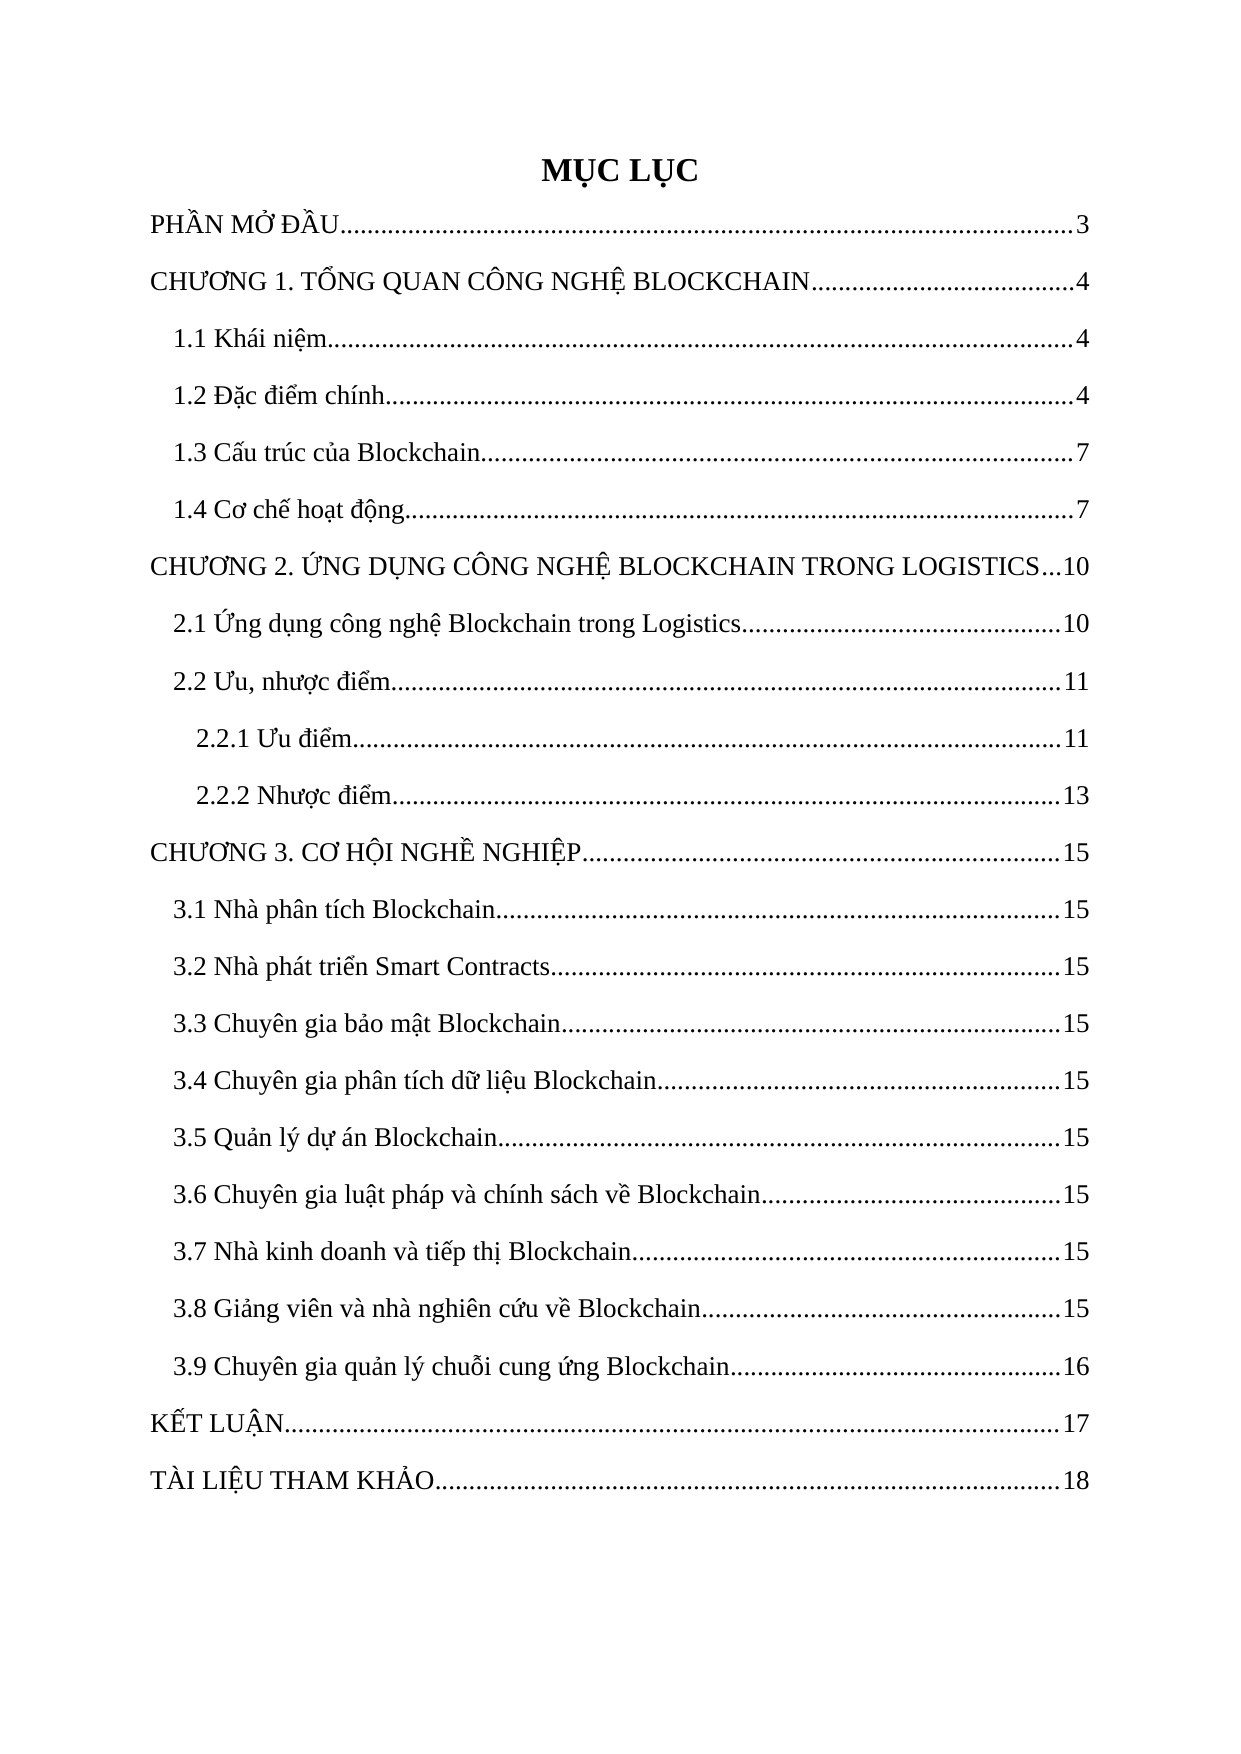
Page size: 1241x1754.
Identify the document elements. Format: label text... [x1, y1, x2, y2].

text MỤC LỤC [150, 150, 1090, 188]
